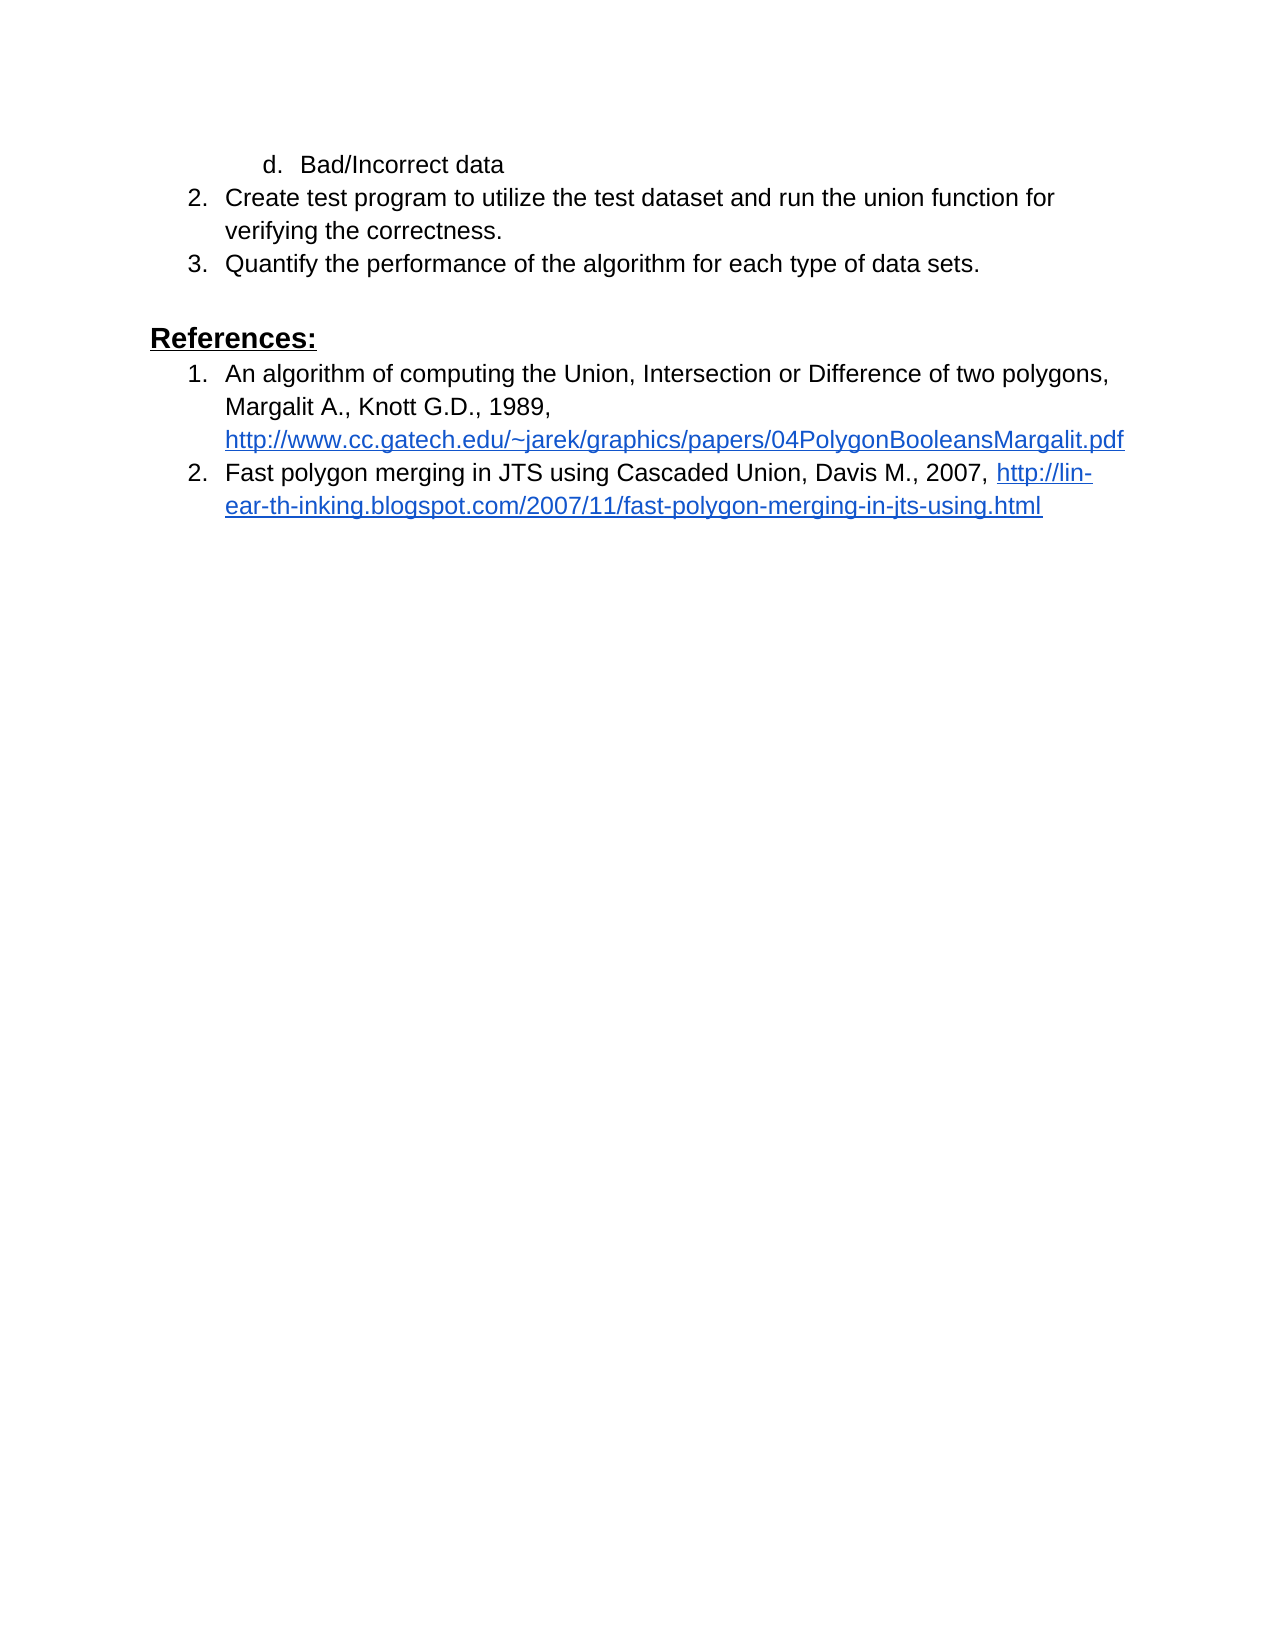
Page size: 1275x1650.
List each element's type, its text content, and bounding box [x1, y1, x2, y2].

list An algorithm of computing the Union, Intersection or Difference of two polygons, Margalit A., Knott G.D., 1989, http://www.cc.gatech.edu/~jarek/graphics/papers/04PolygonBooleansMargalit.pdf [187, 359, 1125, 454]
list Create test program to utilize the test dataset and run the union function for verifying the correctness. [187, 183, 1125, 245]
list Fast polygon merging in JTS using Cascaded Union, Davis M., 2007, http://lin-ear-th-inking.blogspot.com/2007/11/fast-polygon-merging-in-jts-using.html [187, 458, 1125, 520]
list Bad/Incorrect data [262, 150, 1125, 179]
list Quantify the performance of the algorithm for each type of data sets. [187, 249, 1125, 278]
text References: [150, 321, 1125, 354]
